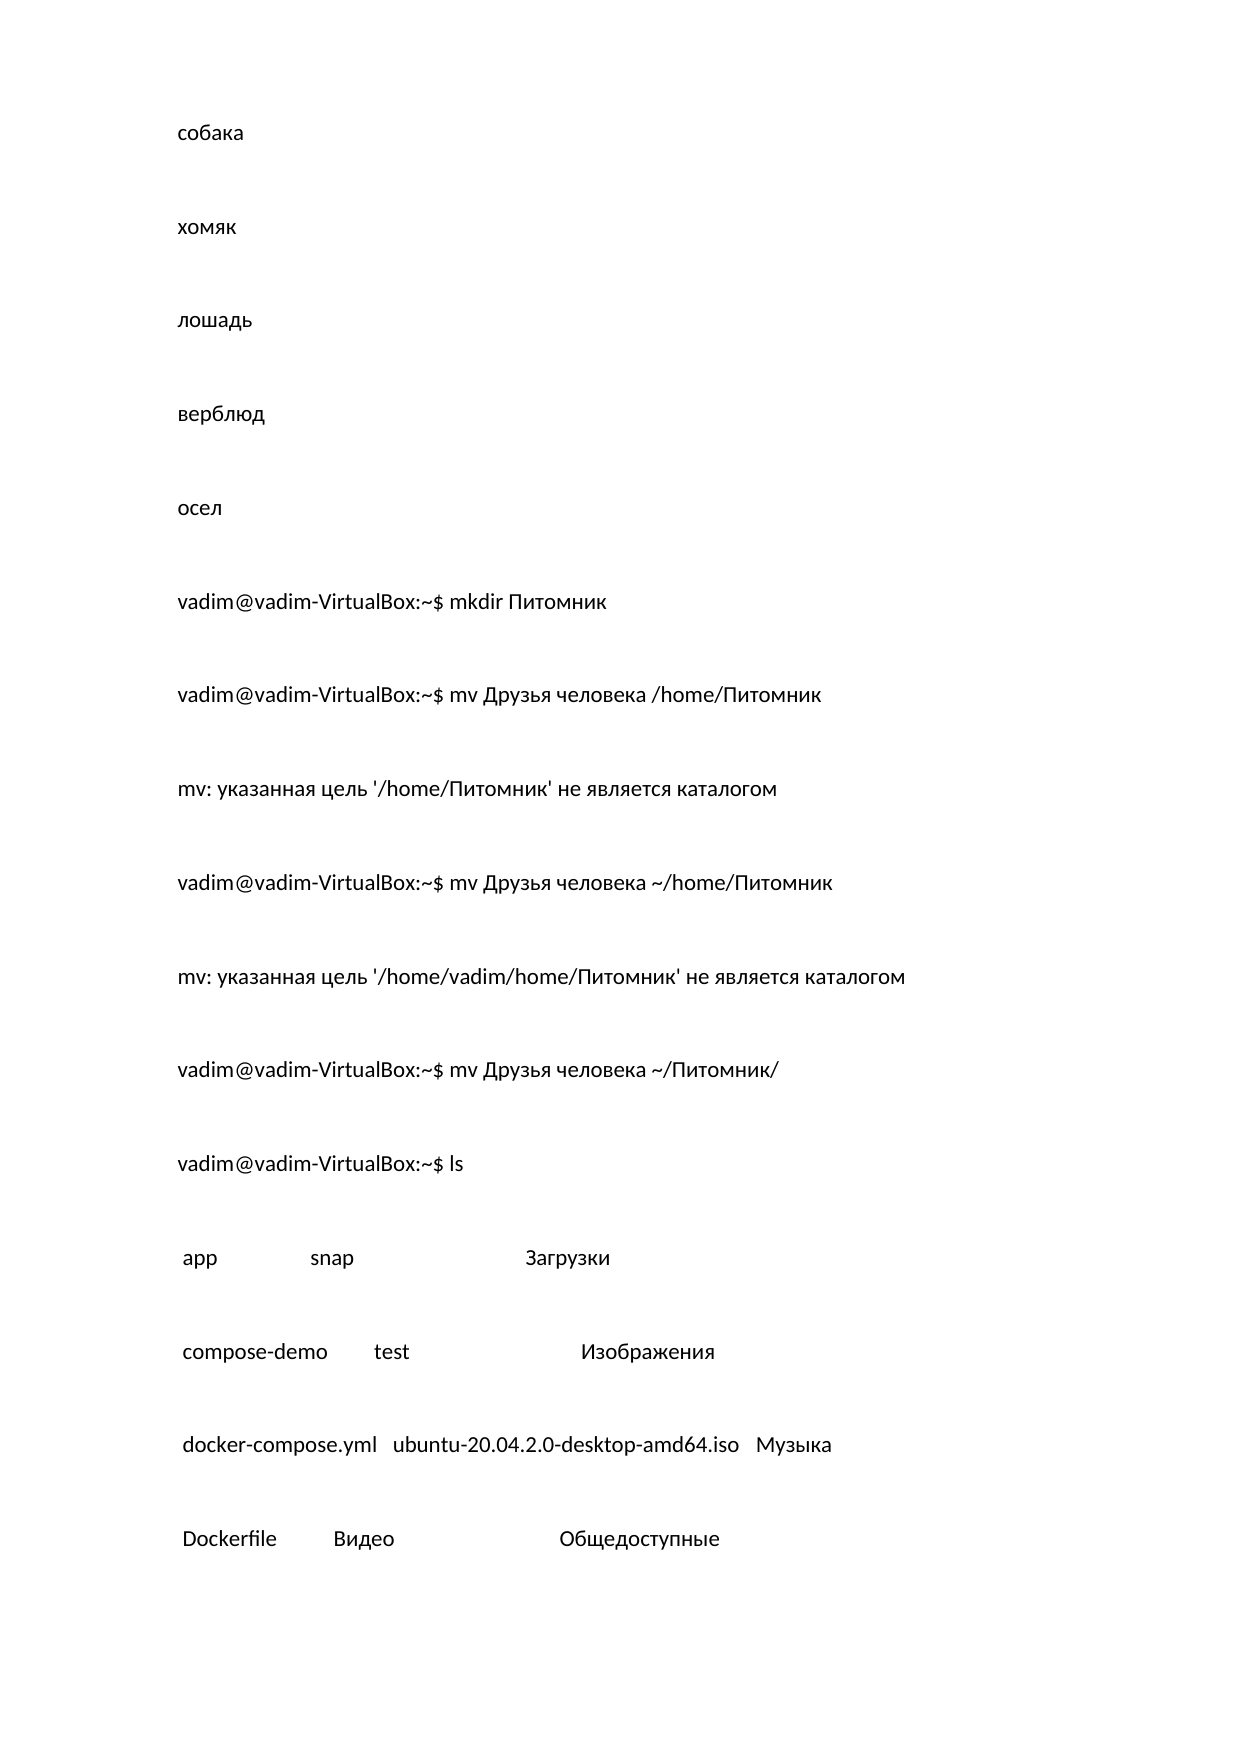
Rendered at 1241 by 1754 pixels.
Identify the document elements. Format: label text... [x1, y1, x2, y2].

text хомяк [177, 212, 1152, 240]
text лошадь [177, 306, 1152, 334]
text mv: указанная цель '/home/vadim/home/Питомник' не является каталогом [177, 962, 1152, 990]
text vadim@vadim-VirtualBox:~$ mkdir Питомник [177, 587, 1152, 615]
text Dockerfile Видео Общедоступные [177, 1524, 1152, 1552]
text vadim@vadim-VirtualBox:~$ ls [177, 1149, 1152, 1177]
text compose-demo test Изображения [177, 1337, 1152, 1365]
text vadim@vadim-VirtualBox:~$ mv Друзья человека ~/home/Питомник [177, 868, 1152, 896]
text верблюд [177, 399, 1152, 427]
text vadim@vadim-VirtualBox:~$ mv Друзья человека ~/Питомник/ [177, 1056, 1152, 1084]
text vadim@vadim-VirtualBox:~$ mv Друзья человека /home/Питомник [177, 681, 1152, 709]
text mv: указанная цель '/home/Питомник' не является каталогом [177, 774, 1152, 802]
text docker-compose.yml ubuntu-20.04.2.0-desktop-amd64.iso Музыка [177, 1431, 1152, 1459]
text осел [177, 493, 1152, 521]
text собака [177, 118, 1152, 146]
text app snap Загрузки [177, 1243, 1152, 1271]
